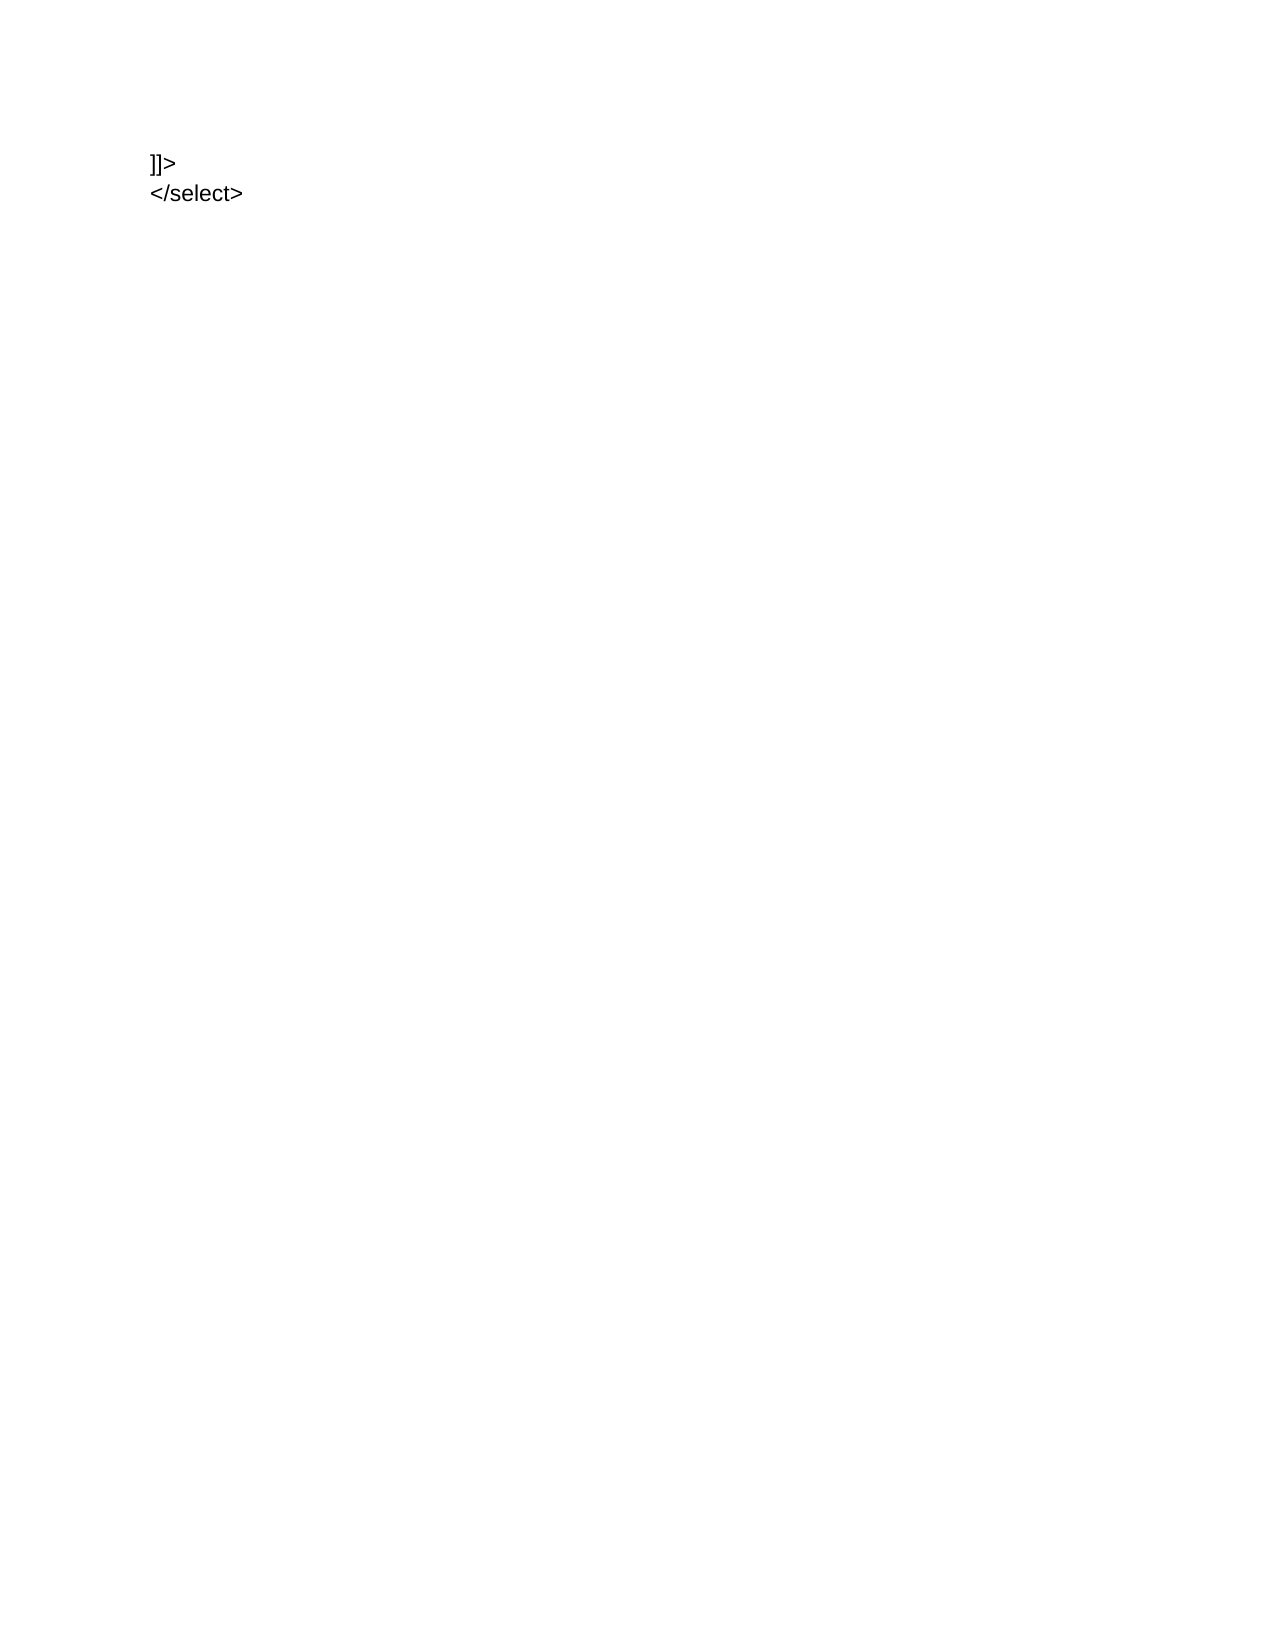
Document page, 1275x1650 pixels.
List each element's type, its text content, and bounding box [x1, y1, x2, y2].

text </select> [150, 180, 1125, 207]
text ]]> [150, 150, 1125, 176]
